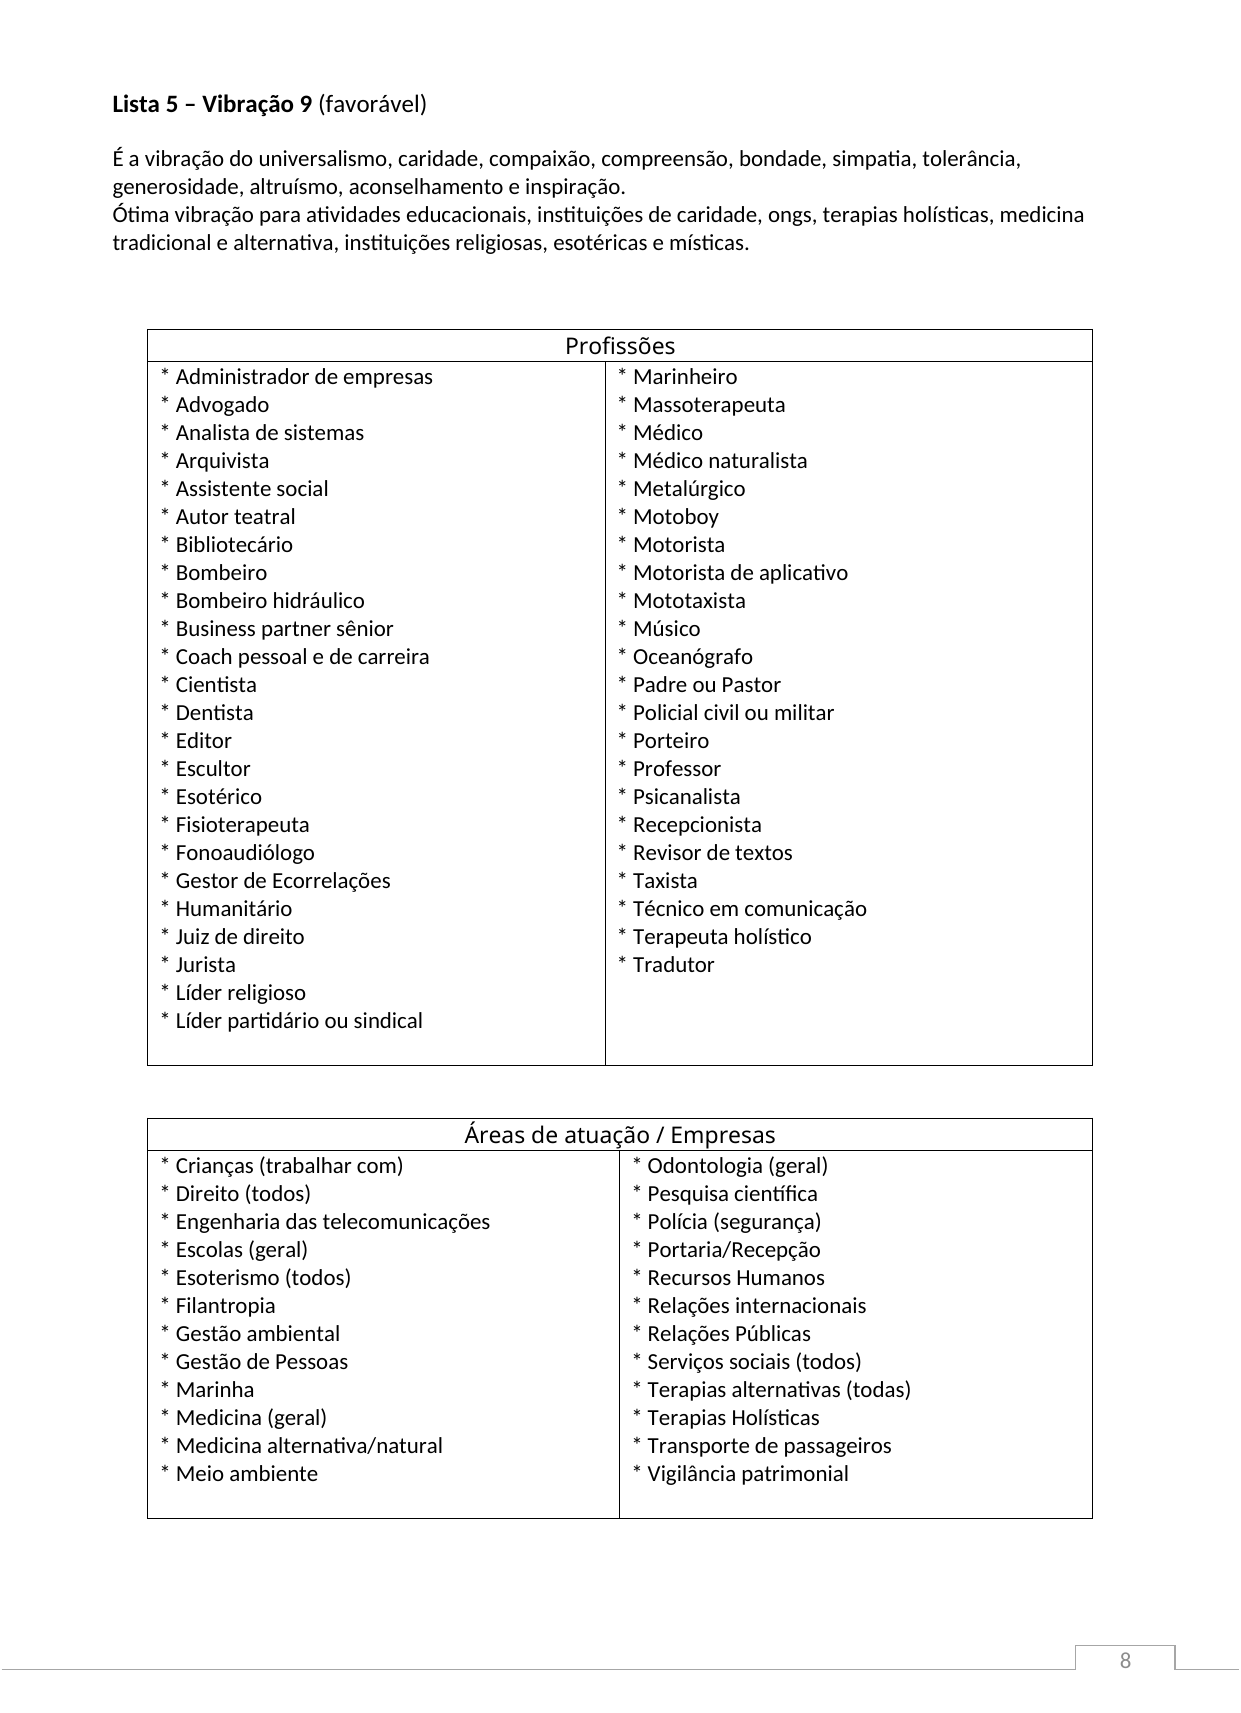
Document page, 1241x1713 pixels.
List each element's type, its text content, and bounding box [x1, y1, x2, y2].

text Lista 5 – Vibração 9 (favorável) [112, 89, 1128, 119]
table_cell * Marinheiro * Massoterapeuta * Médico * Médico naturalista * Metalúrgico * Motoboy * Motorista * Motorista de aplicativo * Mototaxista * Músico * Oceanógrafo * Padre ou Pastor * Policial civil ou militar * Porteiro * Professor * Psicanalista * Recepcionista * Revisor de textos * Taxista * Técnico em comunicação * Terapeuta holístico * Tradutor [606, 362, 1092, 1065]
table_header Profissões [148, 330, 1092, 361]
text É a vibração do universalismo, caridade, compaixão, compreensão, bondade, simpatia, tolerância, generosidade, altruísmo, aconselhamento e inspiração. Ótima vibração para atividades educacionais, instituições de caridade, ongs, terapias holísticas, medicina tradicional e alternativa, instituições religiosas, esotéricas e místicas. [112, 144, 1128, 257]
table_cell * Administrador de empresas * Advogado * Analista de sistemas * Arquivista * Assistente social * Autor teatral * Bibliotecário * Bombeiro * Bombeiro hidráulico * Business partner sênior * Coach pessoal e de carreira * Cientista * Dentista * Editor * Escultor * Esotérico * Fisioterapeuta * Fonoaudiólogo * Gestor de Ecorrelações * Humanitário * Juiz de direito * Jurista * Líder religioso * Líder partidário ou sindical [148, 362, 605, 1065]
table_cell * Crianças (trabalhar com) * Direito (todos) * Engenharia das telecomunicações * Escolas (geral) * Esoterismo (todos) * Filantropia * Gestão ambiental * Gestão de Pessoas * Marinha * Medicina (geral) * Medicina alternativa/natural * Meio ambiente [148, 1151, 619, 1518]
table_cell * Odontologia (geral) * Pesquisa científica * Polícia (segurança) * Portaria/Recepção * Recursos Humanos * Relações internacionais * Relações Públicas * Serviços sociais (todos) * Terapias alternativas (todas) * Terapias Holísticas * Transporte de passageiros * Vigilância patrimonial [620, 1151, 1092, 1518]
table_header Áreas de atuação / Empresas [148, 1119, 1092, 1150]
